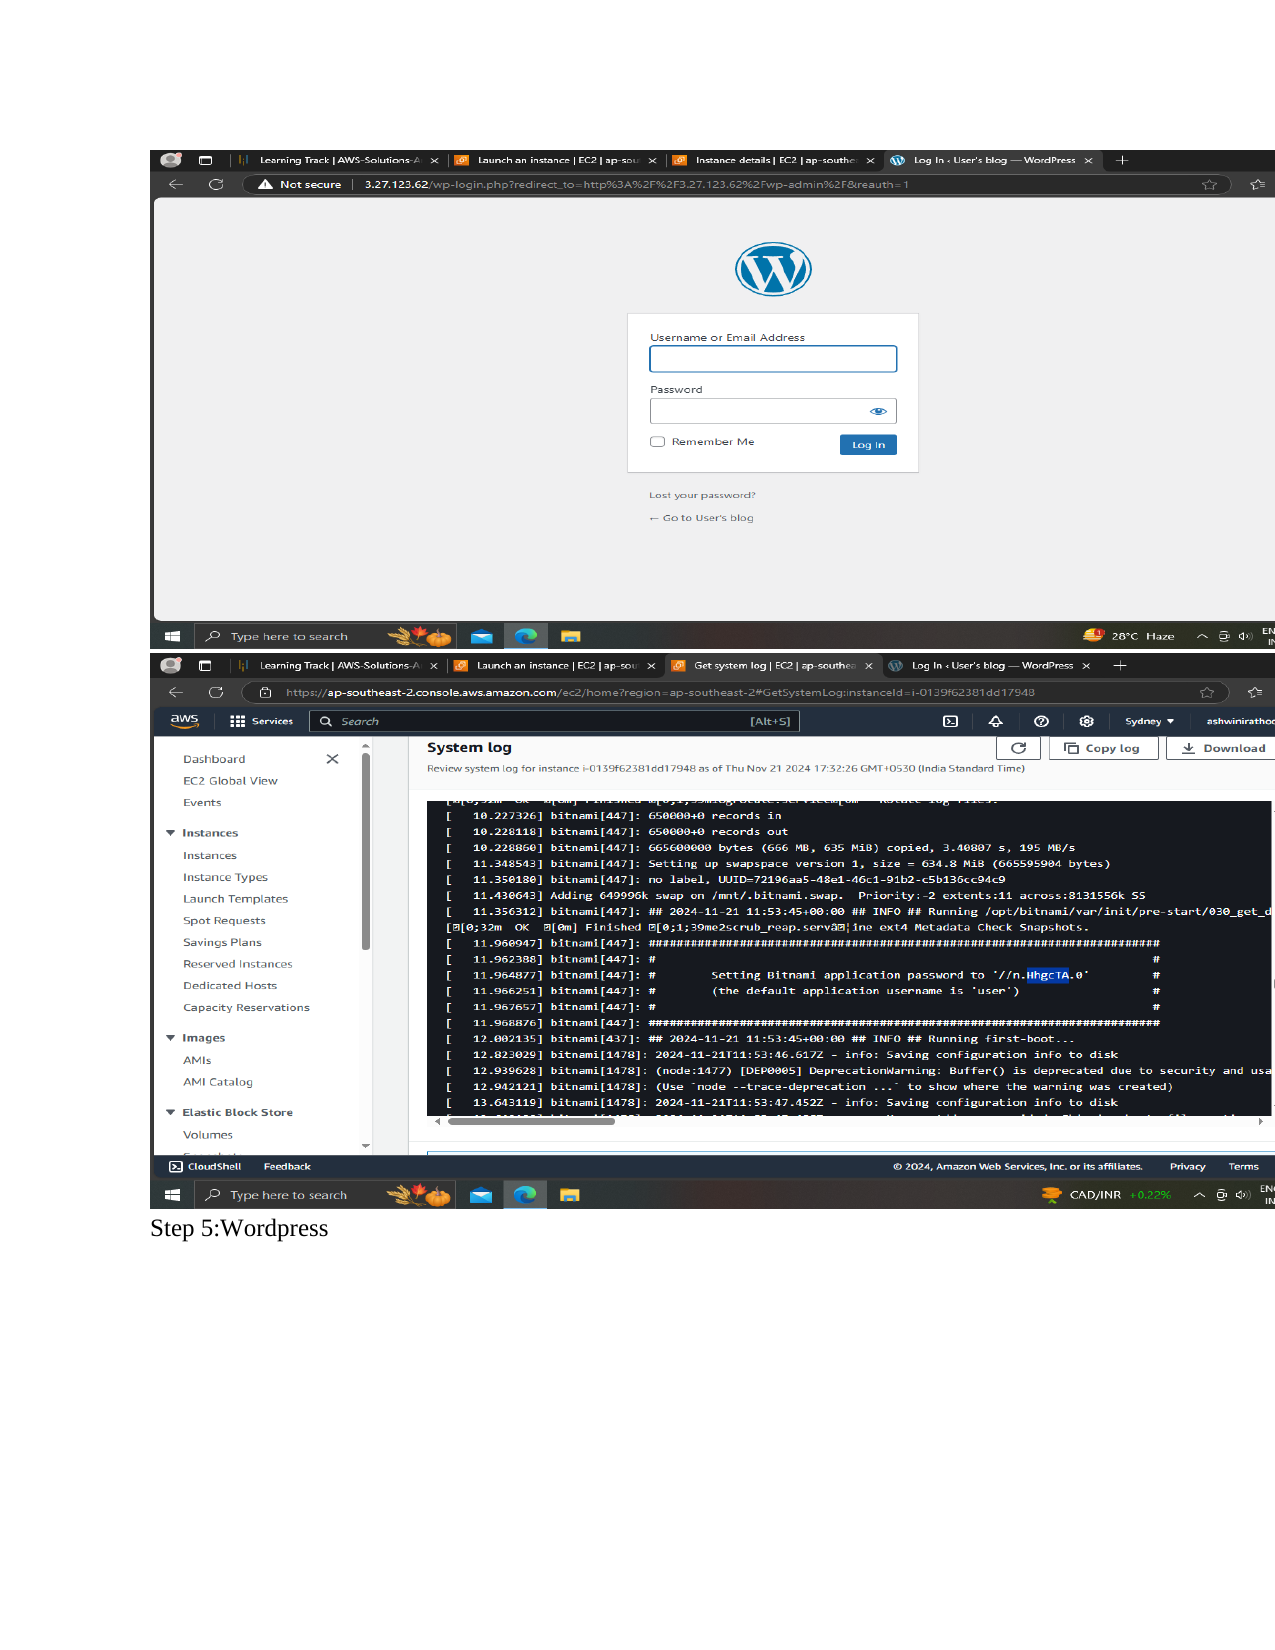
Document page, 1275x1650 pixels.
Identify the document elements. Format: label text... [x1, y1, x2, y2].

text Step 5:Wordpress [150, 1213, 1125, 1242]
picture [150, 150, 1275, 649]
picture [150, 653, 1275, 1209]
